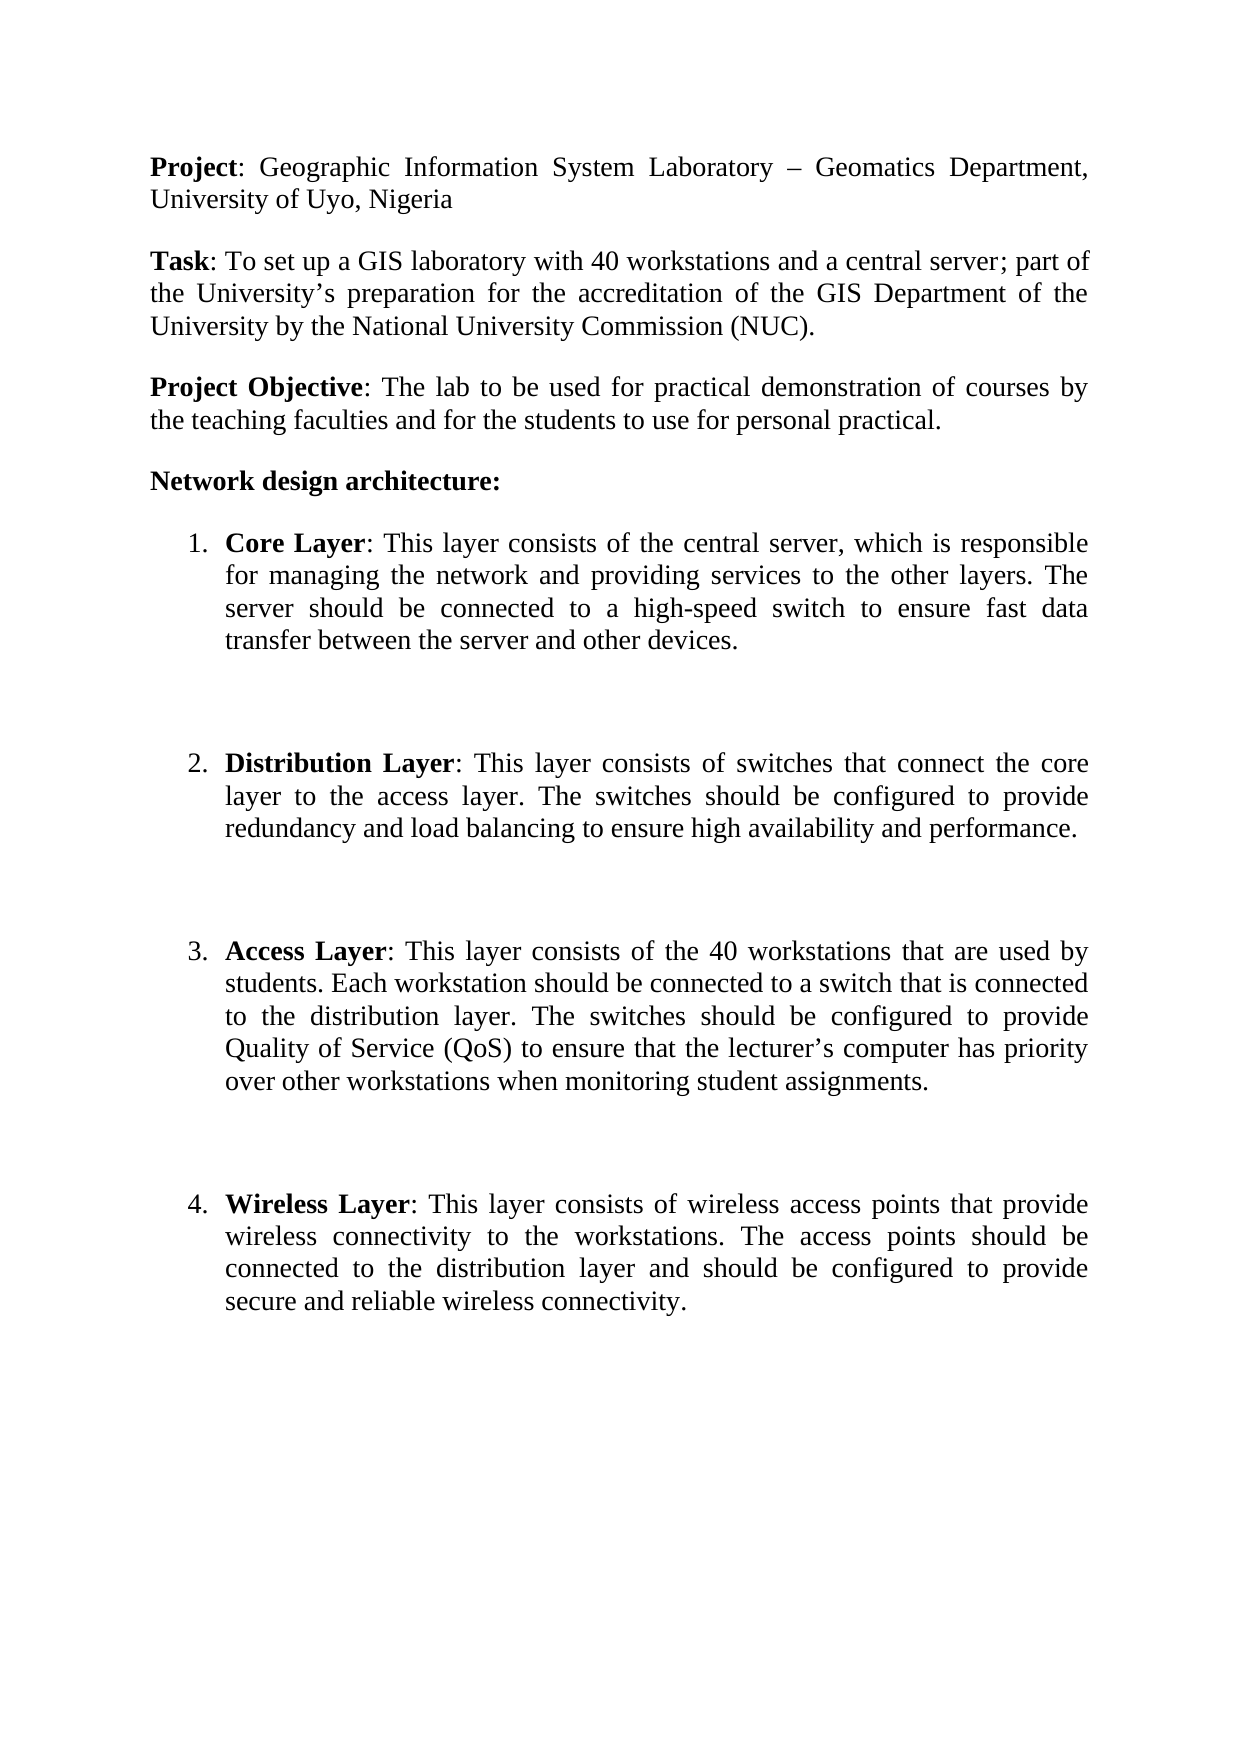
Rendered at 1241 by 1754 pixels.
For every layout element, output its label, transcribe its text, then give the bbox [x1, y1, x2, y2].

text Task: To set up a GIS laboratory with 40 workstations and a central server; part of the University’s preparation for the accreditation of the GIS Department of the University by the National University Commission (NUC). [150, 244, 1090, 341]
list Access Layer: This layer consists of the 40 workstations that are used by students. Each workstation should be connected to a switch that is connected to the distribution layer. The switches should be configured to provide Quality of Service (QoS) to ensure that the lecturer’s computer has priority over other workstations when monitoring student assignments. [187, 934, 1090, 1096]
list Distribution Layer: This layer consists of switches that connect the core layer to the access layer. The switches should be configured to provide redundancy and load balancing to ensure high availability and performance. [187, 746, 1090, 843]
text Project Objective: The lab to be used for practical demonstration of courses by the teaching faculties and for the students to use for personal practical. [150, 370, 1090, 435]
text Network design architecture: [150, 464, 1090, 497]
text Project: Geographic Information System Laboratory – Geomatics Department, University of Uyo, Nigeria [150, 150, 1090, 215]
list Core Layer: This layer consists of the central server, which is responsible for managing the network and providing services to the other layers. The server should be connected to a high-speed switch to ensure fast data transfer between the server and other devices. [187, 526, 1090, 655]
list Wireless Layer: This layer consists of wireless access points that provide wireless connectivity to the workstations. The access points should be connected to the distribution layer and should be configured to provide secure and reliable wireless connectivity. [187, 1187, 1090, 1316]
